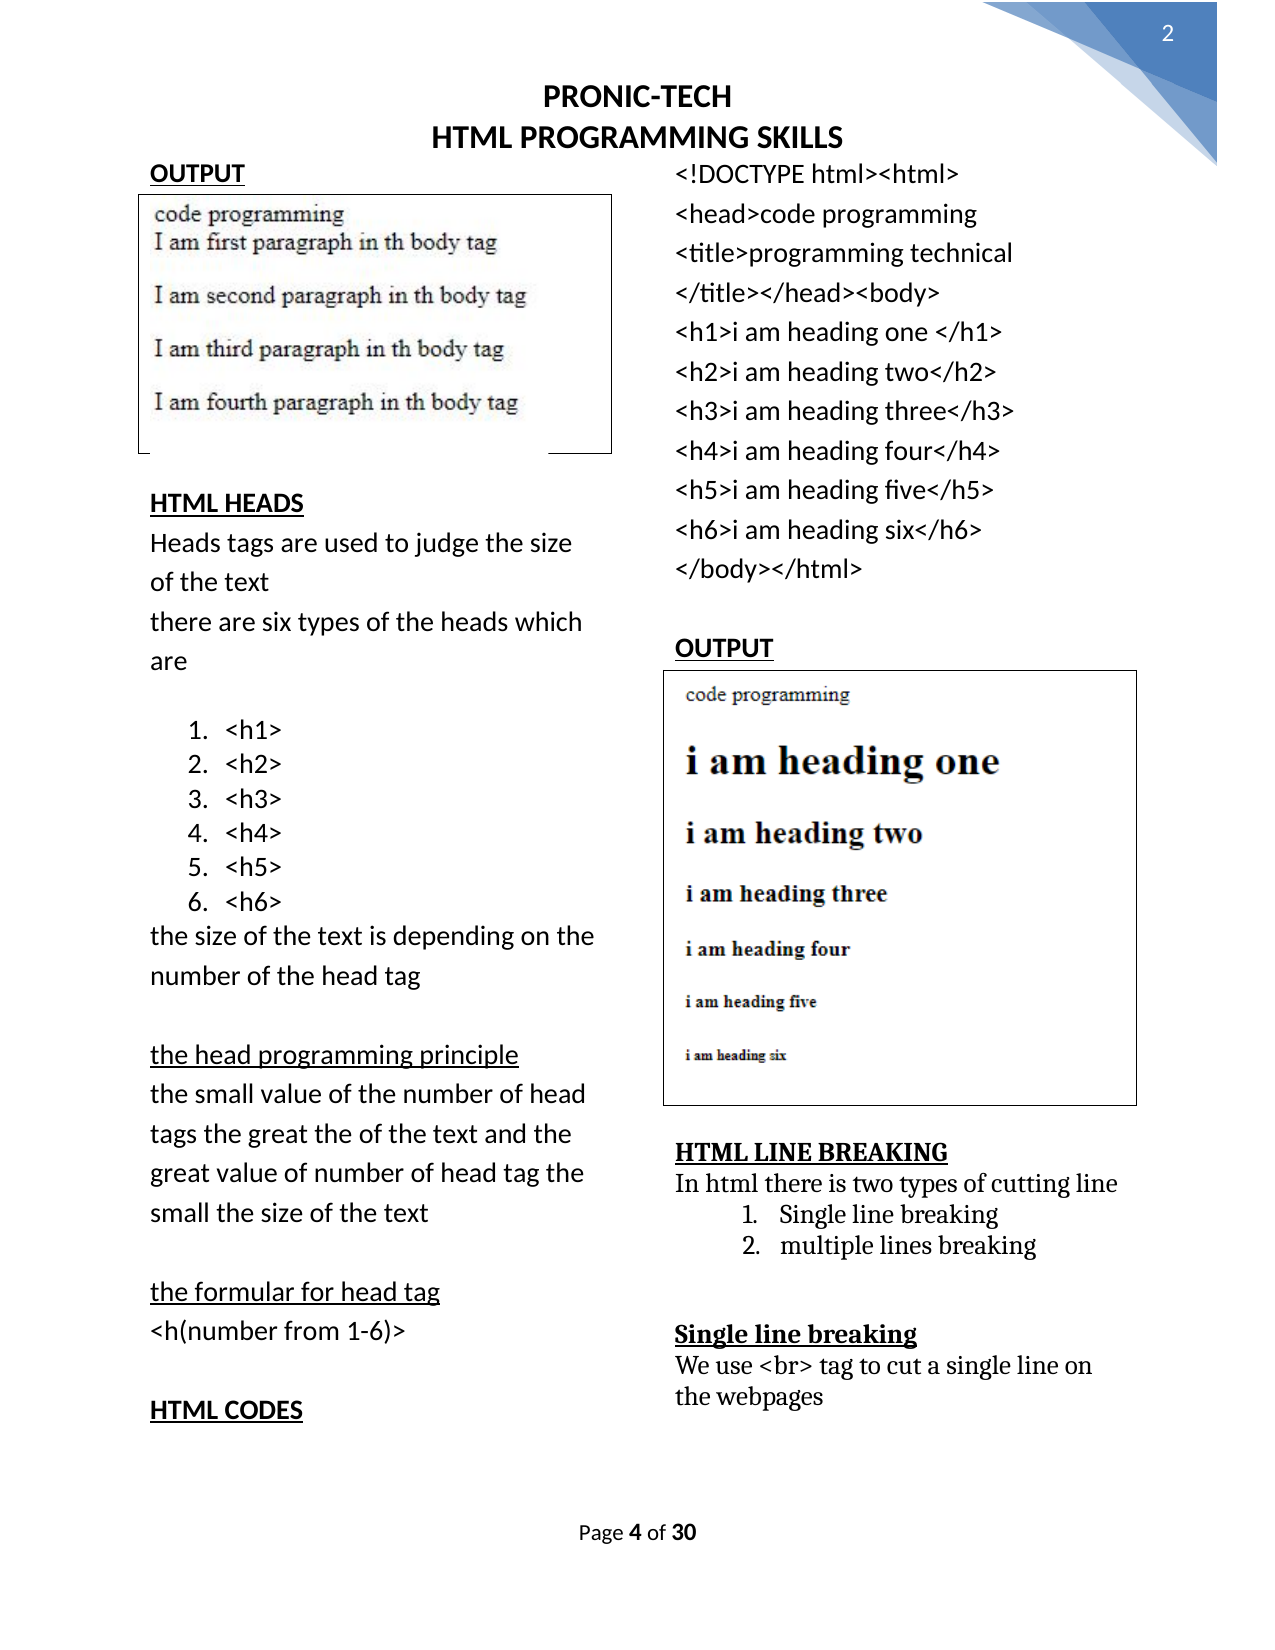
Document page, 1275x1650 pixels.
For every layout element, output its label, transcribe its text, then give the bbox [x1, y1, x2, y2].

text Heads tags are used to judge the size of the text there are six types of the heads which are [150, 525, 600, 678]
table_header [139, 195, 150, 453]
picture [675, 675, 1125, 1105]
table_header [664, 671, 1136, 1104]
list <h3> [187, 781, 600, 815]
text OUTPUT [150, 156, 600, 189]
list <h6> [187, 884, 600, 918]
list <h5> [187, 849, 600, 884]
subtitle We use <br> tag to cut a single line on the webpages [675, 1350, 1125, 1412]
text HTML CODES [150, 1392, 600, 1426]
subtitle HTML LINE BREAKING [675, 1137, 1125, 1168]
picture [979, 2, 1217, 166]
text <!DOCTYPE html><html> <head>code programming <title>programming technical </title></head><body> <h1>i am heading one </h1> <h2>i am heading two</h2> <h3>i am heading three</h3> <h4>i am heading four</h4> <h5>i am heading five</h5> <h6>i am heading six</h6> </body></html> [675, 156, 1125, 586]
subtitle In html there is two types of cutting line [675, 1168, 1125, 1199]
text the size of the text is depending on the number of the head tag the head programming principle the small value of the number of head tags the great the of the text and the great value of number of head tag the small the size of the text the formular for head tag <h(number from 1-6)> [150, 918, 600, 1347]
list <h2> [187, 746, 600, 781]
subtitle Single line breaking [675, 1319, 1125, 1350]
picture [150, 195, 549, 454]
text OUTPUT [675, 591, 1125, 664]
table_header [549, 195, 611, 453]
subtitle multiple lines breaking [742, 1230, 1125, 1261]
text HTML HEADS [150, 485, 600, 520]
subtitle Single line breaking [742, 1199, 1125, 1230]
list <h1> [187, 712, 600, 746]
list <h4> [187, 815, 600, 849]
